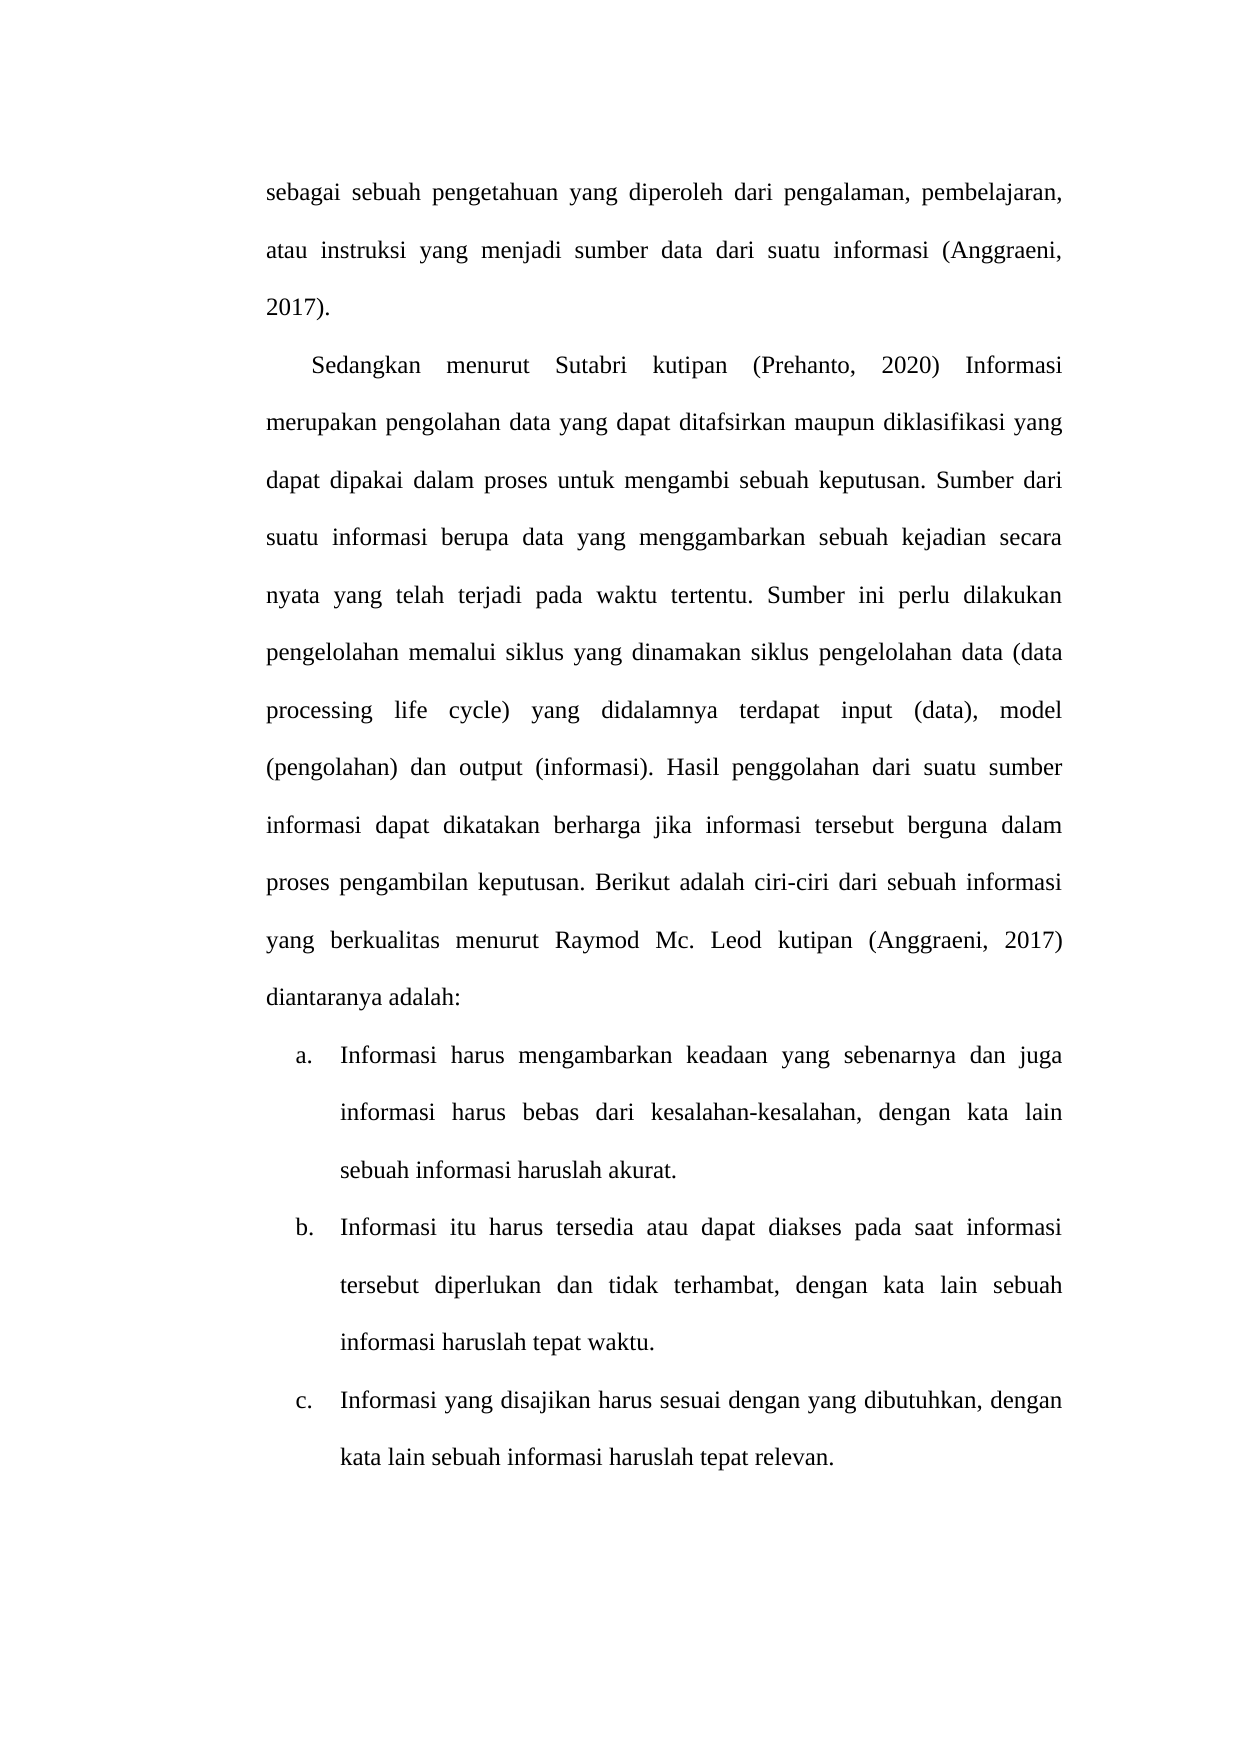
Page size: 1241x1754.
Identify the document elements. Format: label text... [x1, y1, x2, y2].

list Sedangkan menurut Sutabri kutipan (Prehanto, 2020) Informasi merupakan pengolahan data yang dapat ditafsirkan maupun diklasifikasi yang dapat dipakai dalam proses untuk mengambi sebuah keputusan. Sumber dari suatu informasi berupa data yang menggambarkan sebuah kejadian secara nyata yang telah terjadi pada waktu tertentu. Sumber ini perlu dilakukan pengelolahan memalui siklus yang dinamakan siklus pengelolahan data (data processing life cycle) yang didalamnya terdapat input (data), model (pengolahan) dan output (informasi). Hasil penggolahan dari suatu sumber informasi dapat dikatakan berharga jika informasi tersebut berguna dalam proses pengambilan keputusan. Berikut adalah ciri-ciri dari sebuah informasi yang berkualitas menurut Raymod Mc. Leod kutipan (Anggraeni, 2017) diantaranya adalah: [266, 350, 1063, 1011]
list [266, 177, 1063, 321]
list Informasi harus mengambarkan keadaan yang sebenarnya dan juga informasi harus bebas dari kesalahan-kesalahan, dengan kata lain sebuah informasi haruslah akurat. [295, 1040, 1063, 1183]
list Informasi yang disajikan harus sesuai dengan yang dibutuhkan, dengan kata lain sebuah informasi haruslah tepat relevan. [295, 1385, 1063, 1471]
list Informasi itu harus tersedia atau dapat diakses pada saat informasi tersebut diperlukan dan tidak terhambat, dengan kata lain sebuah informasi haruslah tepat waktu. [295, 1212, 1063, 1356]
